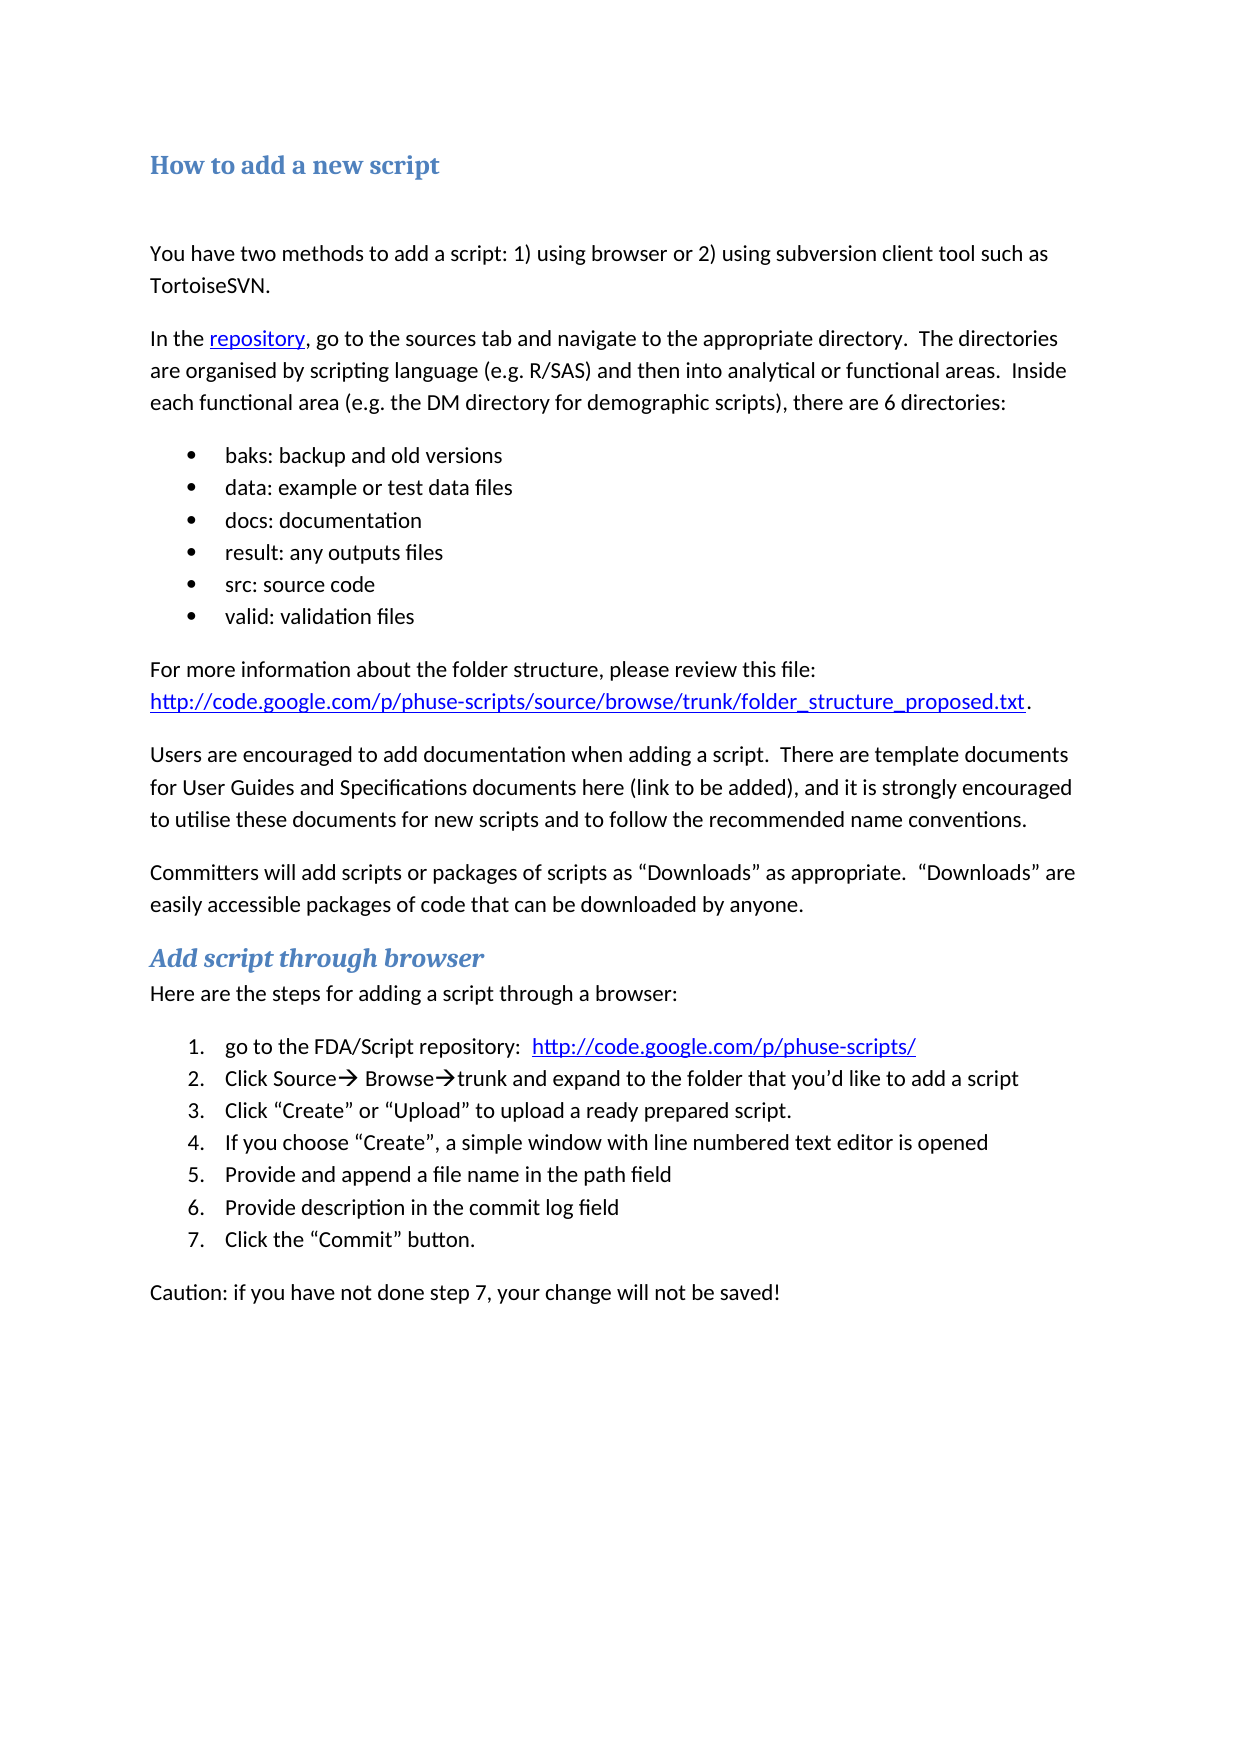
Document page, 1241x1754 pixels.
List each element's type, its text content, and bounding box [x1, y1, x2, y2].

subtitle Add script through browser [150, 943, 1090, 974]
text For more information about the folder structure, please review this file: http://code.google.com/p/phuse-scripts/source/browse/trunk/folder_structure_proposed.txt. [150, 655, 1090, 716]
text Committers will add scripts or packages of scripts as “Downloads” as appropriate. “Downloads” are easily accessible packages of code that can be downloaded by anyone. [150, 858, 1090, 918]
list data: example or test data files [187, 473, 1090, 502]
list valid: validation files [187, 602, 1090, 630]
list docs: documentation [187, 506, 1090, 534]
list Click “Create” or “Upload” to upload a ready prepared script. [187, 1096, 1090, 1124]
list Provide and append a file name in the path field [187, 1161, 1090, 1189]
text Users are encouraged to add documentation when adding a script. There are template documents for User Guides and Specifications documents here (link to be added), and it is strongly encouraged to utilise these documents for new scripts and to follow the recommended name conventions. [150, 741, 1090, 833]
text In the repository, go to the sources tab and navigate to the appropriate directory. The directories are organised by scripting language (e.g. R/SAS) and then into analytical or functional areas. Inside each functional area (e.g. the DM directory for demographic scripts), there are 6 directories: [150, 324, 1090, 416]
list If you choose “Create”, a simple window with line numbered text editor is opened [187, 1128, 1090, 1156]
list baks: backup and old versions [187, 441, 1090, 469]
text Caution: if you have not done step 7, your change will not be saved! [150, 1278, 1090, 1306]
list Provide description in the commit log field [187, 1193, 1090, 1221]
text Here are the steps for adding a script through a browser: [150, 979, 1090, 1007]
list go to the FDA/Script repository: http://code.google.com/p/phuse-scripts/ [187, 1032, 1090, 1060]
subtitle How to add a new script [150, 150, 1090, 181]
list result: any outputs files [187, 538, 1090, 566]
text You have two methods to add a script: 1) using browser or 2) using subversion client tool such as TortoiseSVN. [150, 239, 1090, 299]
list Click the “Commit” button. [187, 1225, 1090, 1253]
list src: source code [187, 570, 1090, 598]
list Click Source Browsetrunk and expand to the folder that you’d like to add a script [187, 1064, 1090, 1092]
